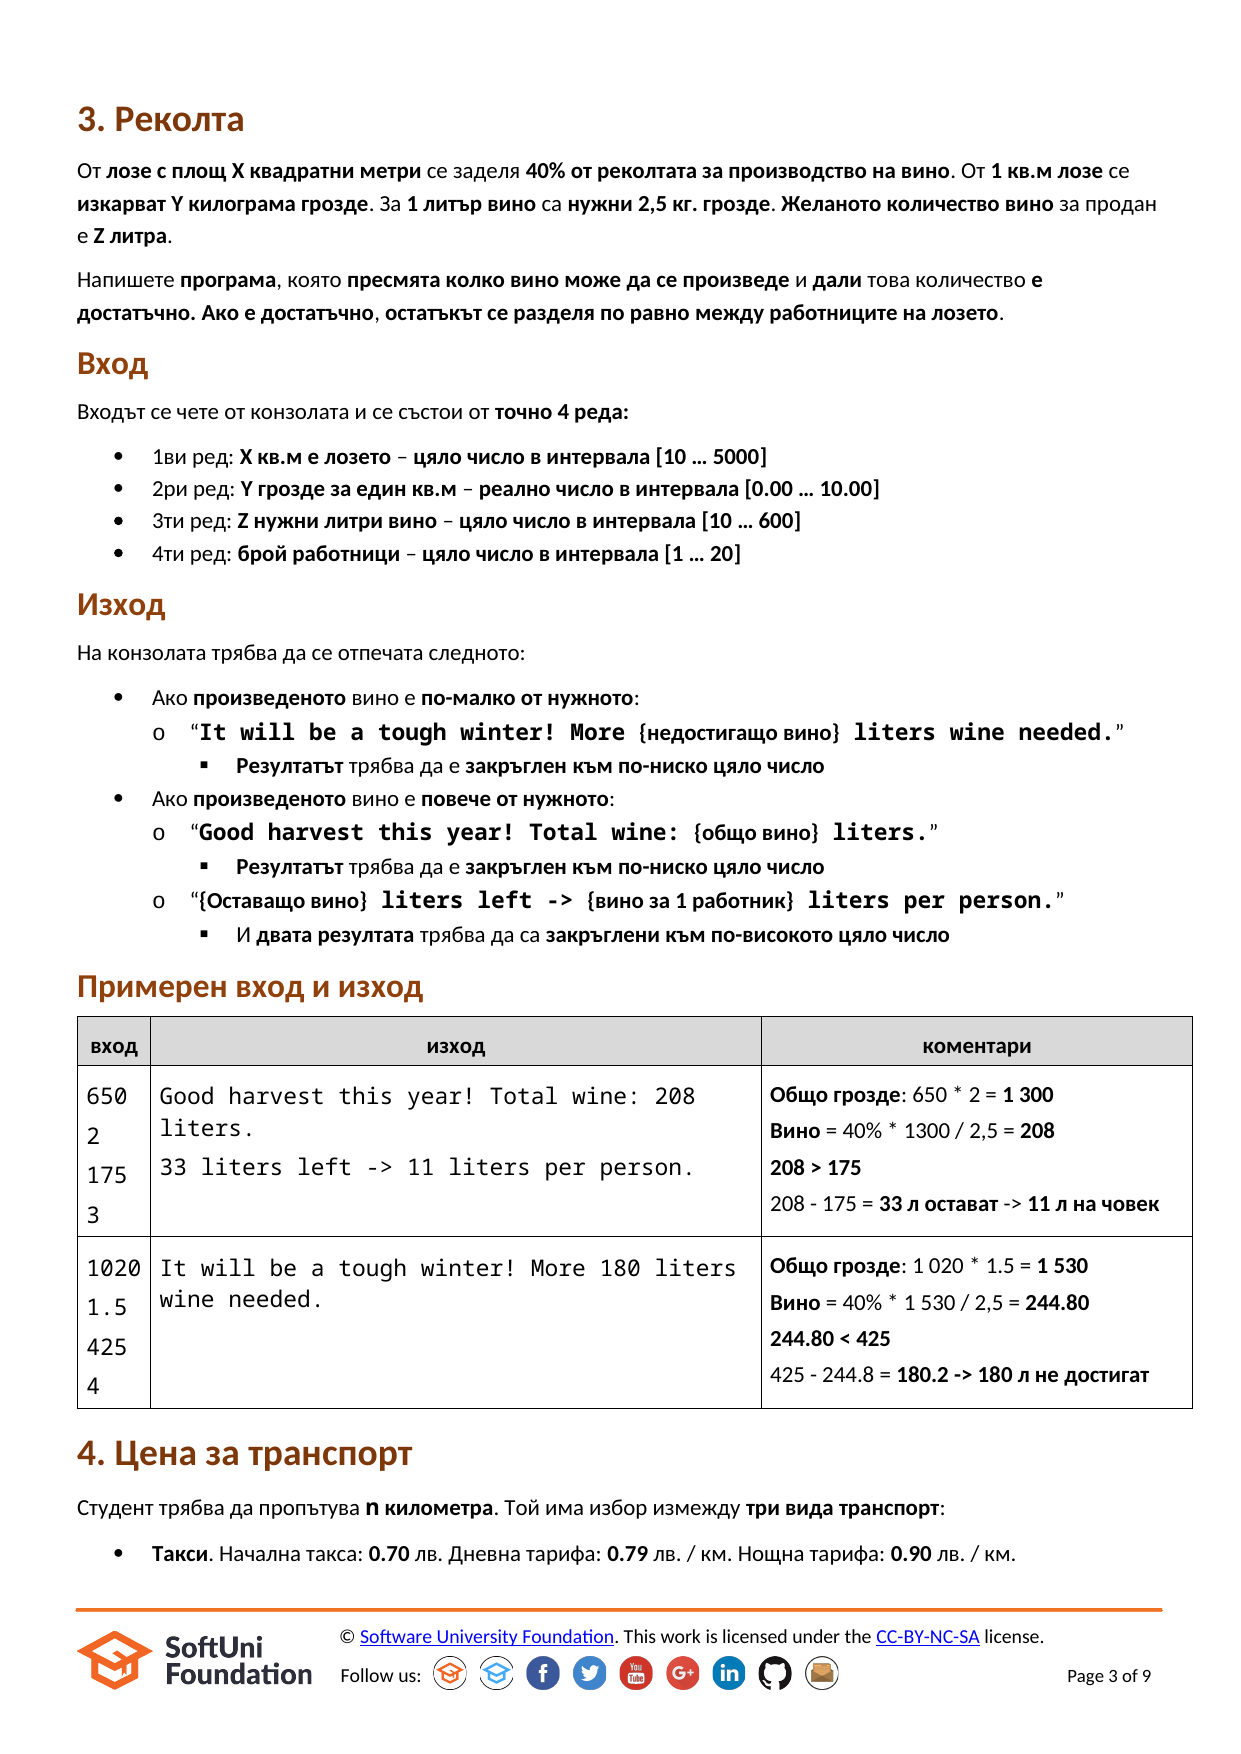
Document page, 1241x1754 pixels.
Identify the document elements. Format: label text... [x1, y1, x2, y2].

text На конзолата трябва да се отпечата следното: [77, 638, 1163, 667]
table_header изход [151, 1017, 761, 1065]
list Ако произведеното вино е по-малко от нужното: [114, 683, 1163, 711]
table_cell 1020 1.5 425 4 [78, 1237, 150, 1407]
table_cell It will be a tough winter! More 180 liters wine needed. [151, 1237, 761, 1407]
subtitle Реколта [77, 95, 1163, 141]
list 4ти ред: брой работници – цяло число в интервала [1 … 20] [114, 539, 1163, 567]
picture [76, 1631, 312, 1690]
table_header коментари [762, 1017, 1192, 1065]
table_header вход [78, 1017, 150, 1065]
picture [712, 1680, 722, 1690]
picture [480, 1656, 513, 1690]
picture [805, 1656, 839, 1690]
table_cell 650 2 175 3 [78, 1066, 150, 1236]
picture [727, 1670, 738, 1680]
list “It will be a tough winter! More {недостигащо вино} liters wine needed.” [639, 715, 840, 747]
table_cell Общо грозде: 650 * 2 = 1 300 Вино = 40% * 1300 / 2,5 = 208 208 > 175 208 - 175 = 33 л остават -> 11 л на човек [762, 1066, 1192, 1236]
list И двата резултата трябва да са закръглени към по-високото цяло число [199, 920, 1163, 948]
text Студент трябва да пропътува n километра. Той има избор измежду три вида транспорт: [77, 1490, 1163, 1522]
text Входът се чете от конзолата и се състои от точно 4 реда: [77, 397, 1163, 426]
picture [526, 1656, 560, 1690]
picture [433, 1656, 467, 1690]
table_cell Общо грозде: 1 020 * 1.5 = 1 530 Вино = 40% * 1 530 / 2,5 = 244.80 244.80 < 425 425 - 244.8 = 180.2 -> 180 л не достигат [762, 1237, 1192, 1407]
picture [758, 1656, 792, 1690]
subtitle Цена за транспорт [77, 1429, 1163, 1475]
picture [736, 1656, 746, 1666]
list “Good harvest this year! Total wine: {общо вино} liters.” [915, 816, 1163, 847]
list 2ри ред: Y грозде за един кв.м – реално число в интервала [0.00 … 10.00] [114, 474, 1163, 502]
subtitle Примерен вход и изход [77, 965, 1163, 1006]
list Такси. Начална такса: 0.70 лв. Дневна тарифа: 0.79 лв. / км. Нощна тарифа: 0.90 лв. / км. [114, 1539, 1163, 1567]
picture [712, 1656, 722, 1666]
list 3ти ред: Z нужни литри вино – цяло число в интервала [10 … 600] [114, 507, 1163, 534]
list Резултатът трябва да е закръглен към по-ниско цяло число [199, 751, 1163, 779]
picture [573, 1656, 607, 1690]
text От лозе с площ X квадратни метри се заделя 40% от реколтата за производство на вино. От 1 кв.м лозе се изкарват Y килограма грозде. За 1 литър вино са нужни 2,5 кг. грозде. Желаното количество вино за продан е Z литра. [77, 156, 1163, 249]
list Ако произведеното вино е повече от нужното: [114, 784, 1163, 812]
list Резултатът трябва да е закръглен към по-ниско цяло число [199, 852, 1163, 880]
list “{Оставащо вино} liters left -> {вино за 1 работник} liters per person.” [152, 884, 367, 915]
picture [736, 1680, 746, 1690]
list 1ви ред: X кв.м е лозето – цяло число в интервала [10 … 5000] [114, 442, 1163, 470]
subtitle Изход [77, 583, 1163, 624]
picture [666, 1656, 700, 1690]
text Напишете програма, която пресмята колко вино може да се произведе и дали това количество е достатъчно. Ако е достатъчно, остатъкът се разделя по равно между работниците на лозето. [77, 266, 1163, 326]
picture [619, 1656, 653, 1690]
subtitle Вход [77, 342, 1163, 383]
table_cell Good harvest this year! Total wine: 208 liters. 33 liters left -> 11 liters per person. [151, 1066, 761, 1236]
